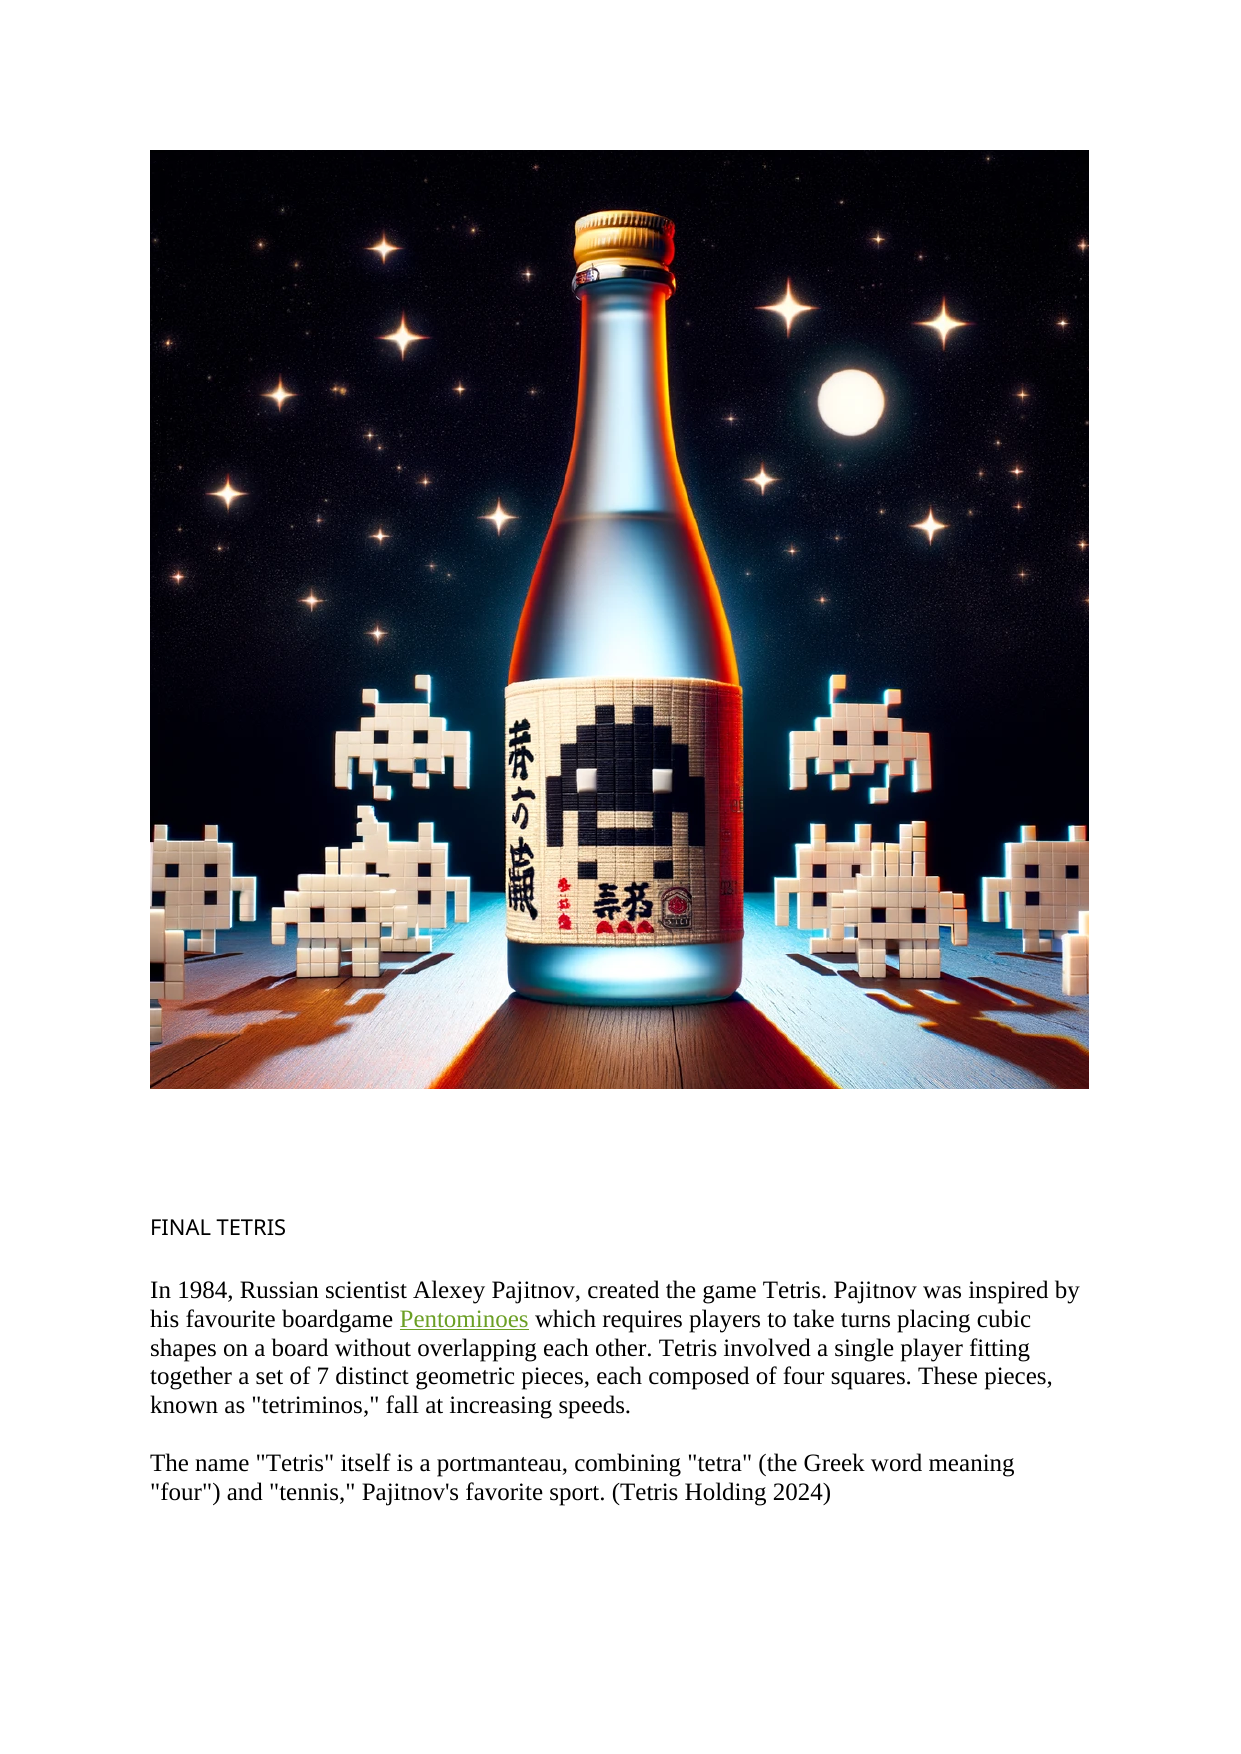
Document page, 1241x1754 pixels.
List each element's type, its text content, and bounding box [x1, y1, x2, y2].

text The name "Tetris" itself is a portmanteau, combining "tetra" (the Greek word meaning "four") and "tennis," Pajitnov's favorite sport. (Tetris Holding 2024) [150, 1448, 1090, 1506]
text In 1984, Russian scientist Alexey Pajitnov, created the game Tetris. Pajitnov was inspired by his favourite boardgame Pentominoes which requires players to take turns placing cubic shapes on a board without overlapping each other. Tetris involved a single player fitting together a set of 7 distinct geometric pieces, each composed of four squares. These pieces, known as "tetriminos," fall at increasing speeds. [150, 1275, 1090, 1419]
text FINAL TETRIS [150, 1212, 1090, 1242]
picture [150, 150, 1089, 1089]
